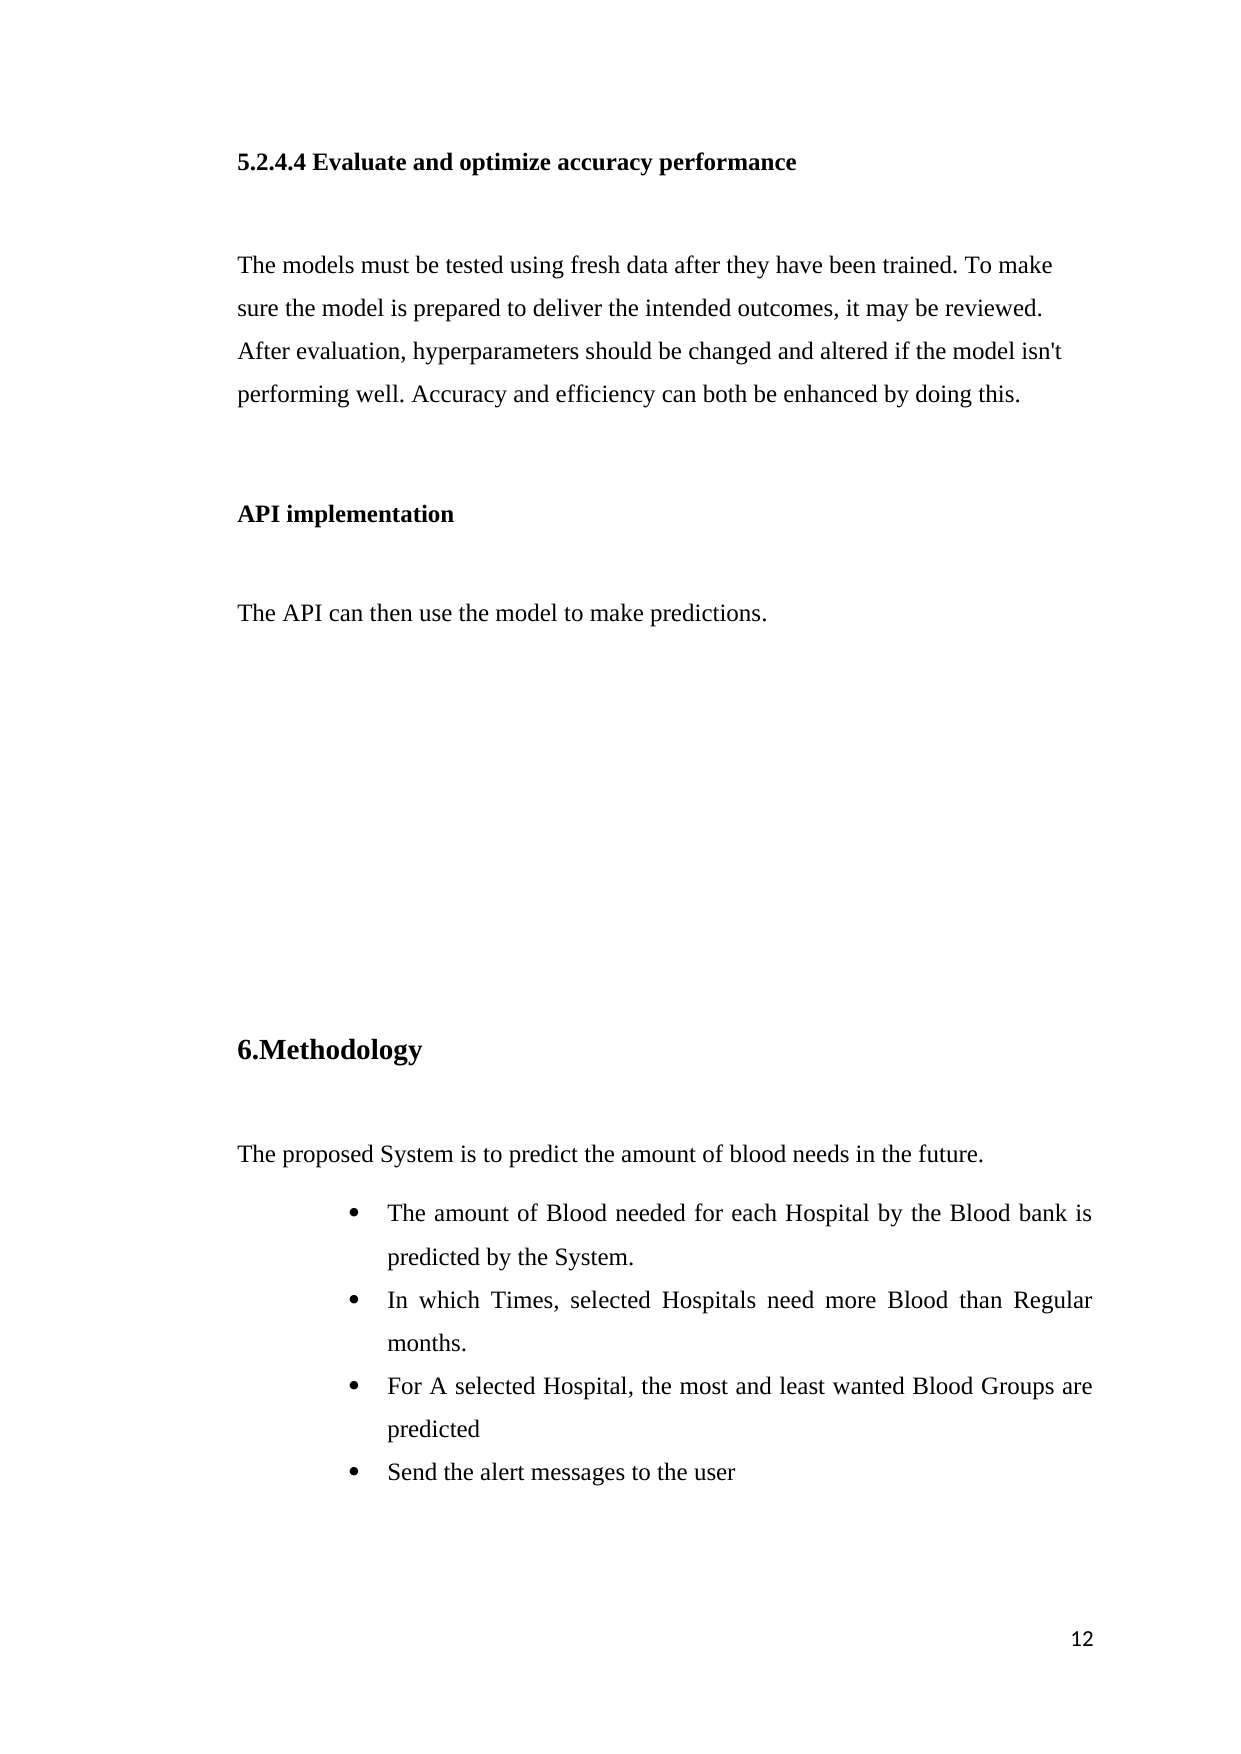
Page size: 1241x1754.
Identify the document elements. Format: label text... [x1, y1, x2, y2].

text The proposed System is to predict the amount of blood needs in the future. [237, 1139, 1093, 1167]
subtitle 6.Methodology [237, 1032, 1093, 1066]
list Send the alert messages to the user [349, 1457, 1093, 1486]
list For A selected Hospital, the most and least wanted Blood Groups are predicted [349, 1371, 1093, 1443]
list The amount of Blood needed for each Hospital by the Blood bank is predicted by the System. [349, 1198, 1093, 1270]
subtitle API implementation [237, 499, 1093, 528]
subtitle Evaluate and optimize accuracy performance [237, 147, 1093, 176]
text The models must be tested using fresh data after they have been trained. To make sure the model is prepared to deliver the intended outcomes, it may be reviewed. After evaluation, hyperparameters should be changed and altered if the model isn't performing well. Accuracy and efficiency can both be enhanced by doing this. [237, 250, 1093, 408]
text The API can then use the model to make predictions. [237, 598, 1093, 627]
list In which Times, selected Hospitals need more Blood than Regular months. [349, 1285, 1093, 1357]
